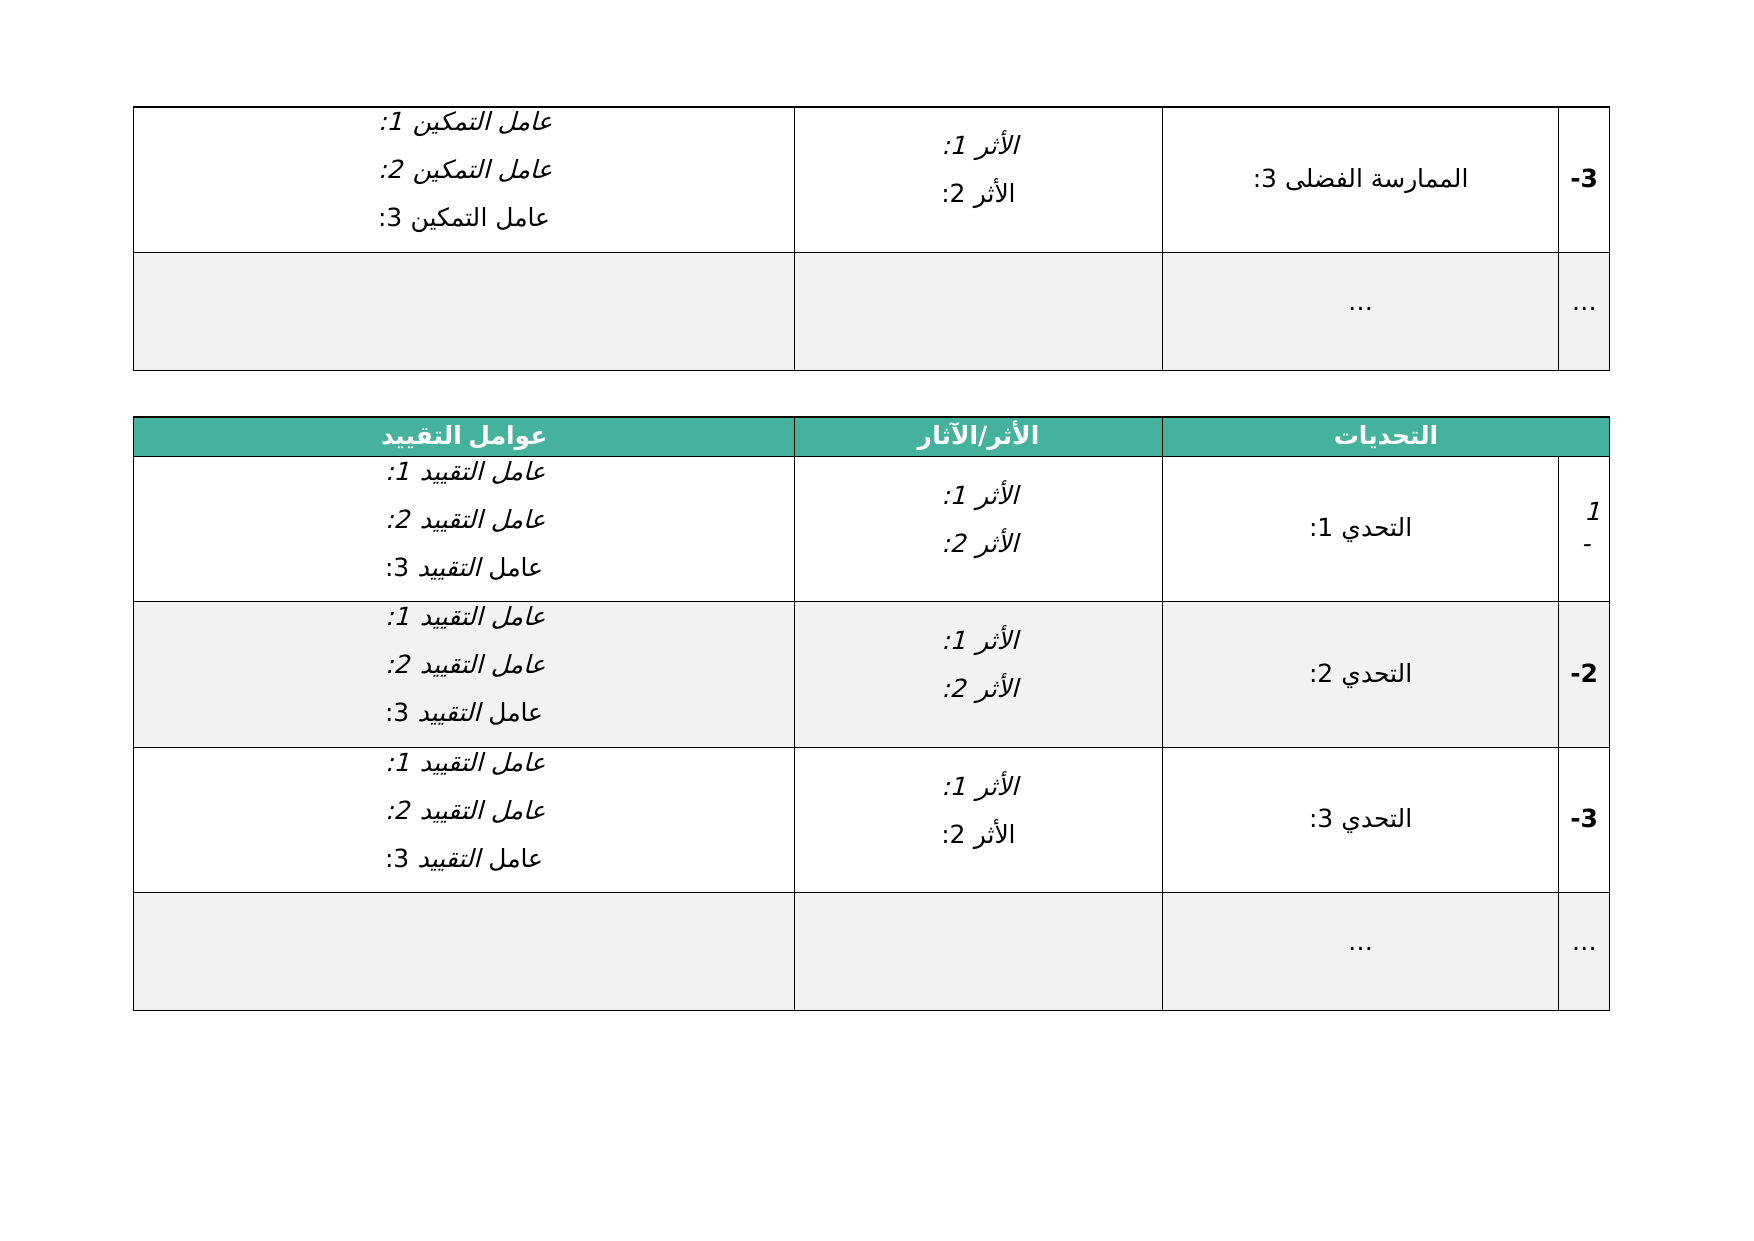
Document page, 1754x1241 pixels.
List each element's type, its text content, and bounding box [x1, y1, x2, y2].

table_cell 1- [1559, 457, 1609, 601]
table_header الأثر/الآثار [795, 418, 1162, 456]
table_cell … [1559, 893, 1609, 1010]
table_cell التحدي 3: [1163, 748, 1558, 892]
table_cell الممارسة الفضلى 3: [1163, 108, 1558, 252]
table_cell عامل التقييد 1: عامل التقييد 2: عامل التقييد 3: [134, 602, 794, 747]
table_header التحديات [1163, 418, 1609, 456]
table_cell الأثر 1: الأثر 2: [795, 457, 1162, 601]
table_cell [134, 108, 794, 252]
table_cell … [1163, 893, 1558, 1010]
table_cell [134, 253, 794, 370]
table_cell عامل التقييد 1: عامل التقييد 2: عامل التقييد 3: [134, 748, 794, 892]
table_cell … [1559, 253, 1609, 370]
table_cell 2- [1559, 602, 1609, 747]
table_cell [134, 893, 794, 1010]
table_cell عامل التقييد 1: عامل التقييد 2: عامل التقييد 3: [134, 457, 794, 601]
table_cell الأثر 1: الأثر 2: [795, 108, 1162, 252]
table_cell 3- [1559, 108, 1609, 252]
table_cell التحدي 1: [1163, 457, 1558, 601]
table_header عوامل التقييد [134, 418, 794, 456]
table_cell [795, 893, 1162, 1010]
table_cell التحدي 2: [1163, 602, 1558, 747]
table_cell [795, 253, 1162, 370]
table_cell الأثر 1: الأثر 2: [795, 602, 1162, 747]
table_cell 3- [1559, 748, 1609, 892]
table_cell الأثر 1: الأثر 2: [795, 748, 1162, 892]
table_cell … [1163, 253, 1558, 370]
